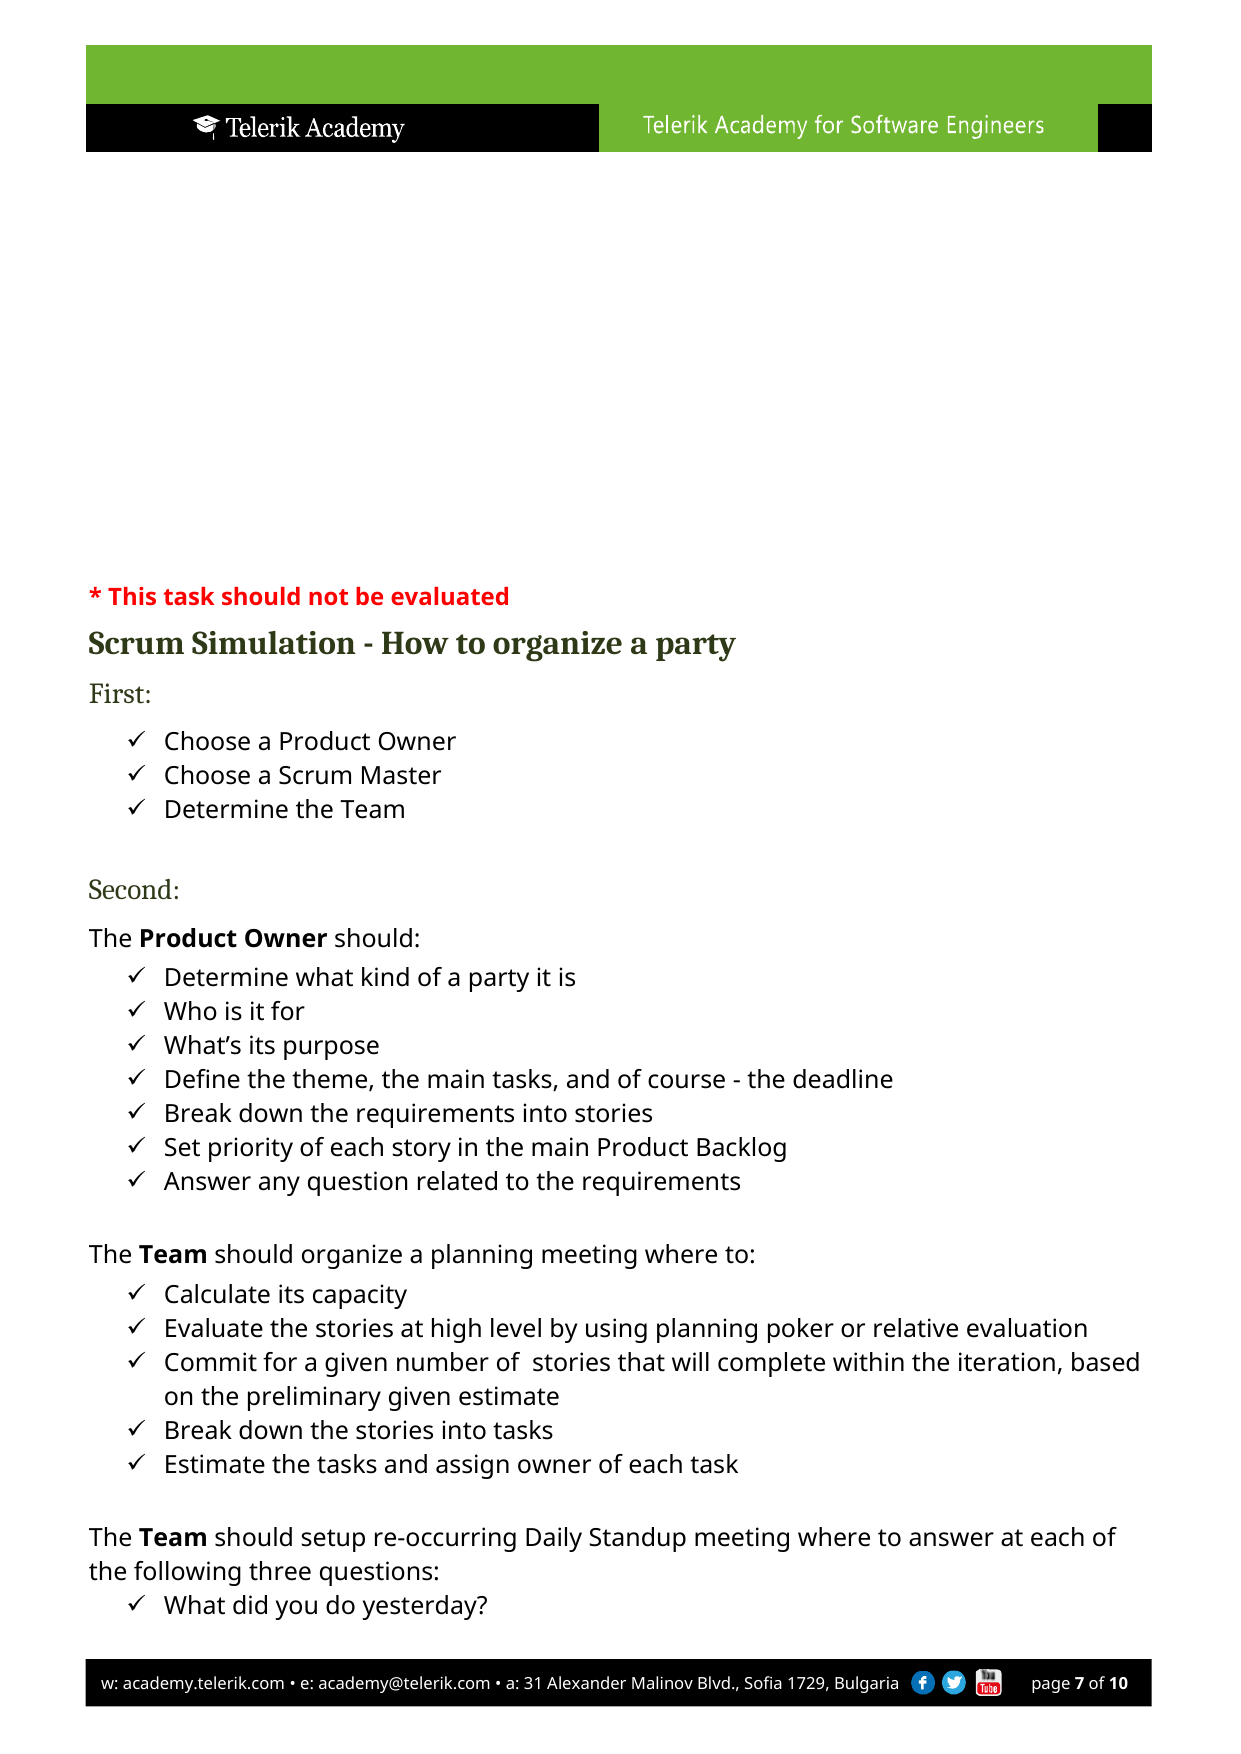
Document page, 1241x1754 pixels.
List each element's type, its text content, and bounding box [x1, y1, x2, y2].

subtitle Scrum Simulation - How to organize a party [89, 624, 1152, 663]
list Calculate its capacity [126, 1276, 1152, 1310]
list What’s its purpose [126, 1028, 1152, 1062]
list What did you do yesterday? [126, 1588, 1152, 1622]
subtitle First: [89, 677, 1152, 710]
text The Team should setup re-occurring Daily Standup meeting where to answer at each of the following three questions: [89, 1520, 1152, 1588]
text The Product Owner should: [89, 920, 1152, 954]
list Determine what kind of a party it is [126, 959, 1152, 993]
list Determine the Team [126, 792, 1152, 826]
text * This task should not be evaluated [89, 579, 1152, 612]
list Evaluate the stories at high level by using planning poker or relative evaluation [126, 1310, 1152, 1344]
list Answer any question related to the requirements [126, 1164, 1152, 1198]
list Who is it for [126, 993, 1152, 1028]
list Commit for a given number of stories that will complete within the iteration, based on the preliminary given estimate [126, 1344, 1152, 1412]
list Estimate the tasks and assign owner of each task [126, 1447, 1152, 1481]
subtitle Second: [89, 873, 1152, 907]
list Break down the requirements into stories [126, 1096, 1152, 1130]
list Define the theme, the main tasks, and of course - the deadline [126, 1062, 1152, 1096]
list Set priority of each story in the main Product Backlog [126, 1130, 1152, 1164]
text The Team should organize a planning meeting where to: [89, 1237, 1152, 1271]
list Break down the stories into tasks [126, 1412, 1152, 1447]
list Choose a Scrum Master [126, 758, 1152, 792]
list Choose a Product Owner [126, 724, 1152, 758]
